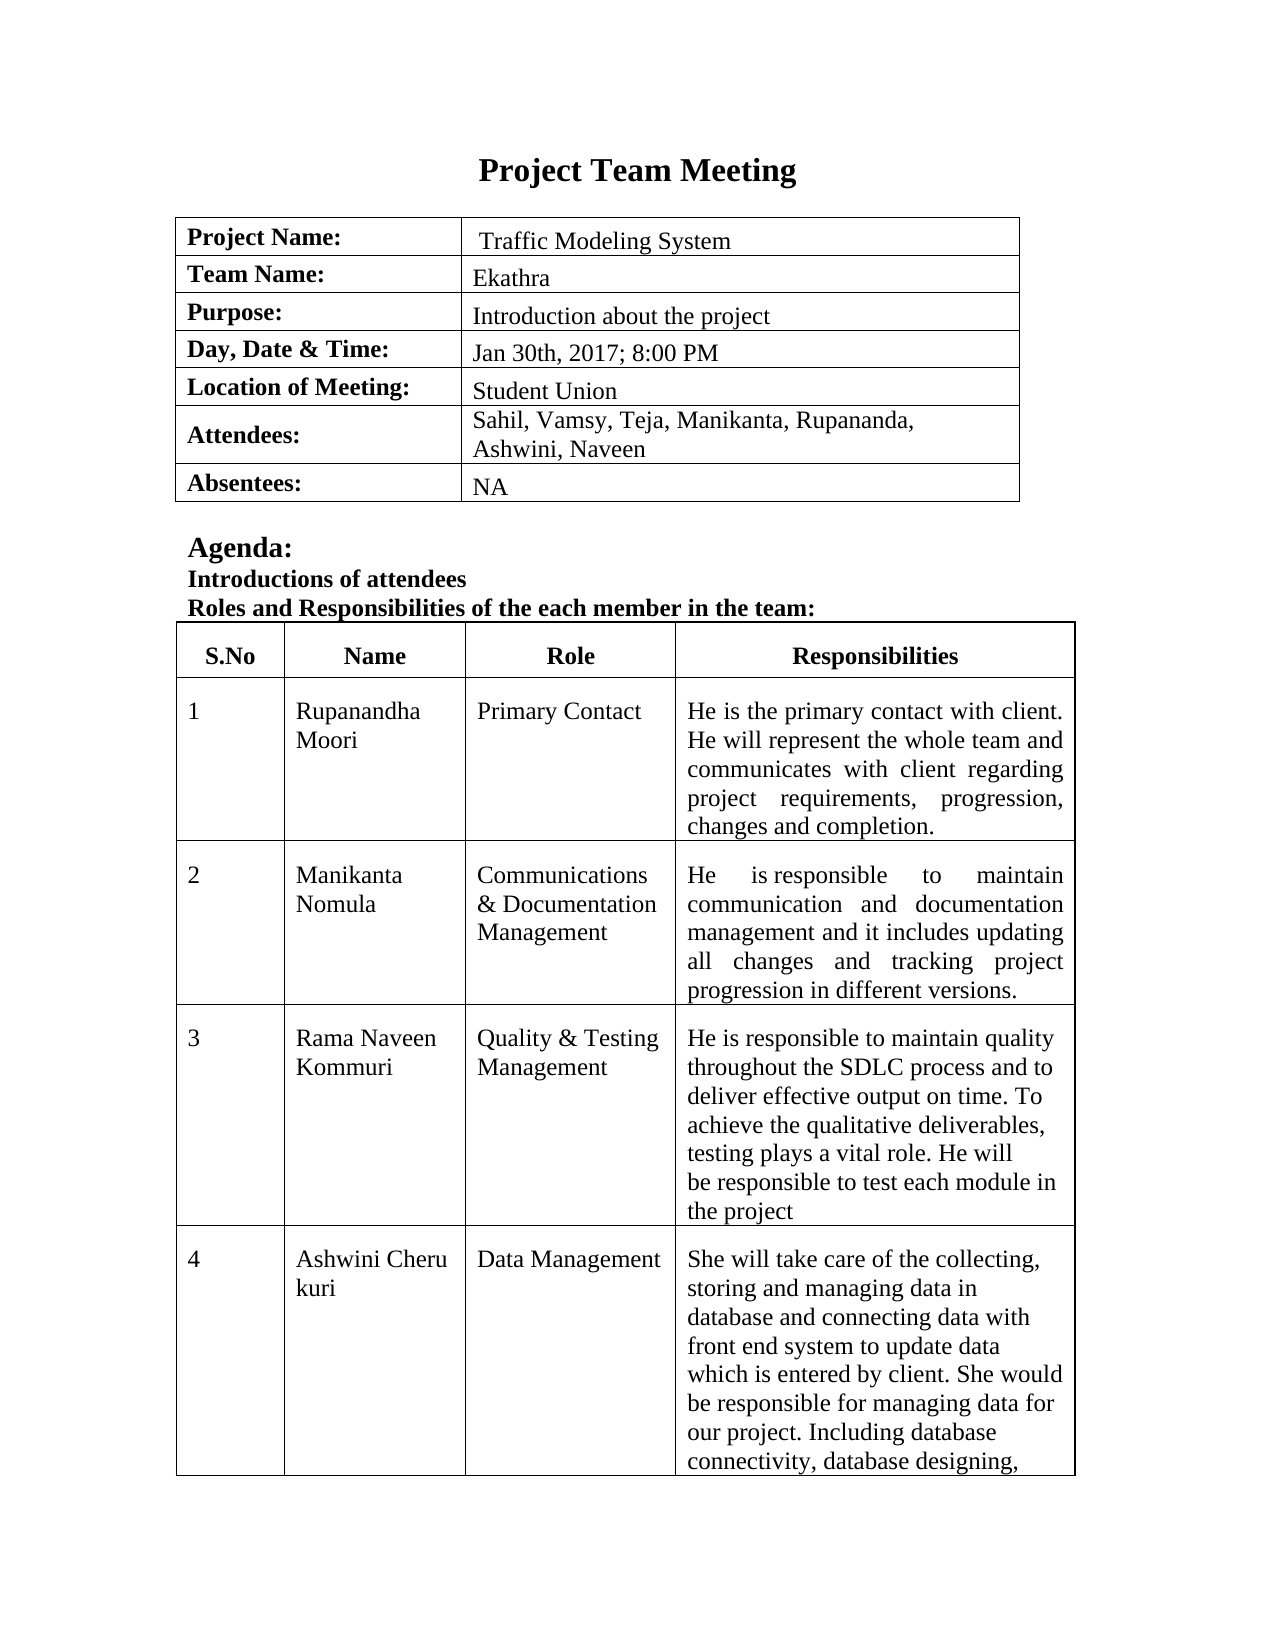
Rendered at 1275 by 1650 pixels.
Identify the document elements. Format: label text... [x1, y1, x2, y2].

table_cell Sahil, Vamsy, Teja, Manikanta, Rupananda, Ashwini, Naveen [462, 406, 1019, 463]
text Agenda: [187, 530, 1087, 564]
table_cell Purpose: [176, 293, 461, 329]
table_header Role [466, 623, 675, 677]
table_header S.No [177, 623, 284, 677]
table_cell Introduction about the project [462, 293, 1019, 329]
table_cell Data Management [466, 1226, 675, 1474]
table_cell Team Name: [176, 256, 461, 292]
table_cell Student Union [462, 368, 1019, 404]
table_cell Rupanandha Moori [285, 678, 465, 840]
table_cell 3 [177, 1005, 284, 1225]
table_cell 2 [177, 841, 284, 1004]
table_cell Jan 30th, 2017; 8:00 PM [462, 331, 1019, 367]
table_header Traffic Modeling System [462, 218, 1019, 254]
table_cell Day, Date & Time: [176, 331, 461, 367]
table_cell Absentees: [176, 464, 461, 501]
table_cell 1 [177, 678, 284, 840]
table_cell Rama Naveen Kommuri [285, 1005, 465, 1225]
table_cell Manikanta Nomula [285, 841, 465, 1004]
table_cell Primary Contact [466, 678, 675, 840]
table_cell Location of Meeting: [176, 368, 461, 404]
table_header Project Name: [176, 218, 461, 254]
table_header Responsibilities [676, 623, 1074, 677]
table_cell Ashwini Cherukuri [285, 1226, 465, 1474]
table_cell NA [462, 464, 1019, 501]
table_cell He is the primary contact with client. He will represent the whole team and communicates with client regarding project requirements, progression, changes and completion. [676, 678, 1074, 840]
table_cell 4 [177, 1226, 284, 1474]
table_cell Attendees: [176, 406, 461, 463]
text Introductions of attendees [103, 564, 1087, 593]
table_cell Ekathra [462, 256, 1019, 292]
table_cell Quality & Testing Management [466, 1005, 675, 1225]
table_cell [676, 1226, 1074, 1474]
table_header Name [285, 623, 465, 677]
table_cell He is responsible to maintain communication and documentation management and it includes updating all changes and tracking project progression in different versions. [676, 841, 1074, 1004]
table_cell Communications & Documentation Management [466, 841, 675, 1004]
text Project Team Meeting [187, 150, 1087, 188]
text Roles and Responsibilities of the each member in the team: [103, 593, 1087, 621]
table_cell He is responsible to maintain quality throughout the SDLC process and to deliver effective output on time. To achieve the qualitative deliverables, testing plays a vital role. He will be responsible to test each module in the project [676, 1005, 1074, 1225]
